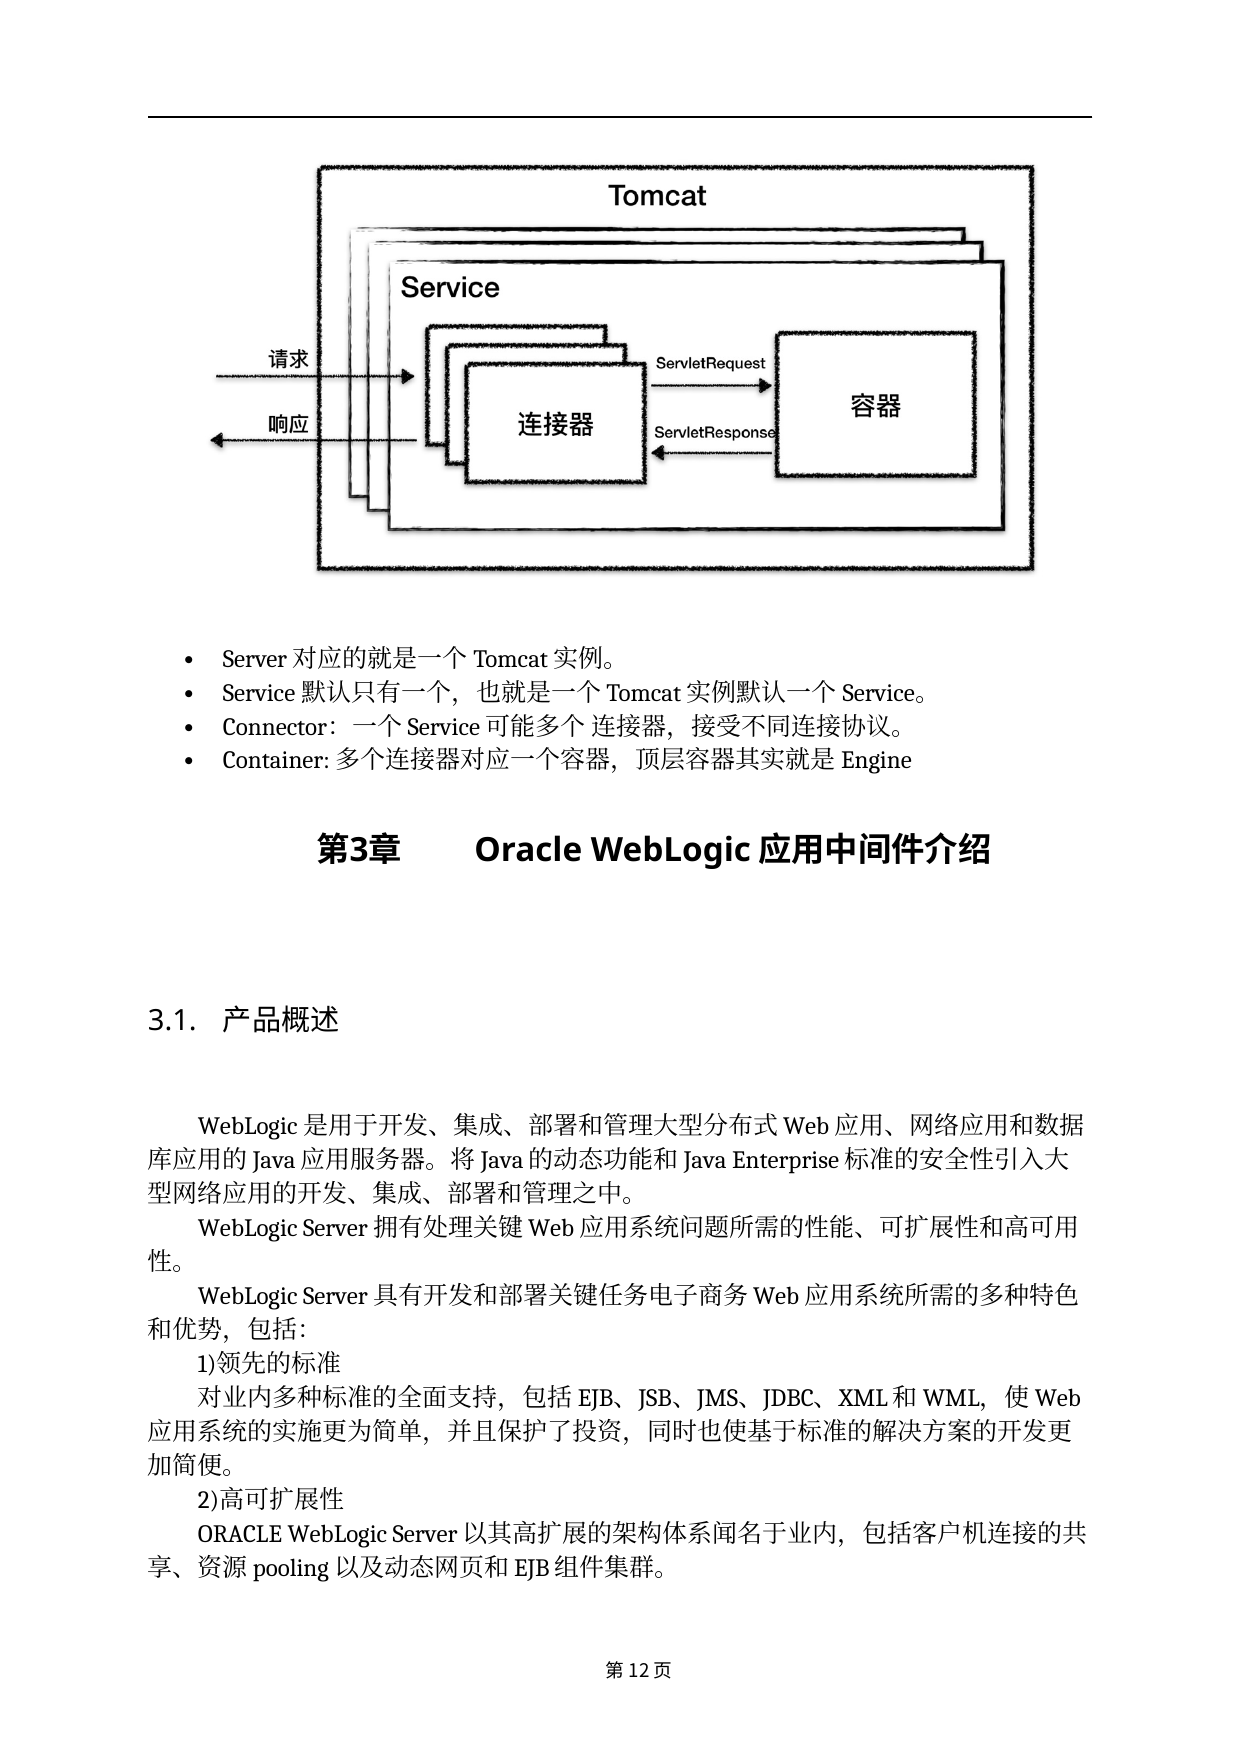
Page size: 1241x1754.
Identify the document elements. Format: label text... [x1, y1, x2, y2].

list Service 默认只有一个，也就是一个 Tomcat 实例默认一个 Service。 [185, 676, 1092, 710]
list Container: 多个连接器对应一个容器，顶层容器其实就是 Engine [185, 744, 1092, 778]
text WebLogic 是用于开发、集成、部署和管理大型分布式Web应用、网络应用和数据库应用的Java应用服务器。将Java的动态功能和Java Enterprise标准的安全性引入大型网络应用的开发、集成、部署和管理之中。 [148, 1109, 1092, 1211]
text 对业内多种标准的全面支持，包括EJB、JSB、JMS、JDBC、XML和WML，使Web应用系统的实施更为简单，并且保护了投资，同时也使基于标准的解决方案的开发更加简便。 [148, 1381, 1092, 1483]
list Server 对应的就是一个 Tomcat 实例。 [185, 642, 1092, 676]
subtitle 产品概述 [148, 984, 1092, 1052]
text WebLogic Server拥有处理关键Web应用系统问题所需的性能、可扩展性和高可用性。 [148, 1211, 1092, 1279]
subtitle Oracle WebLogic应用中间件介绍 [148, 813, 1092, 881]
picture [187, 137, 1053, 596]
text 2)高可扩展性 [148, 1483, 1092, 1517]
text ORACLE WebLogic Server以其高扩展的架构体系闻名于业内，包括客户机连接的共享、资源pooling以及动态网页和EJB组件集群。 [148, 1517, 1092, 1585]
text WebLogic Server具有开发和部署关键任务电子商务Web应用系统所需的多种特色和优势，包括： [148, 1279, 1092, 1347]
text 1)领先的标准 [148, 1347, 1092, 1381]
list Connector：一个 Service 可能多个 连接器，接受不同连接协议。 [185, 710, 1092, 744]
